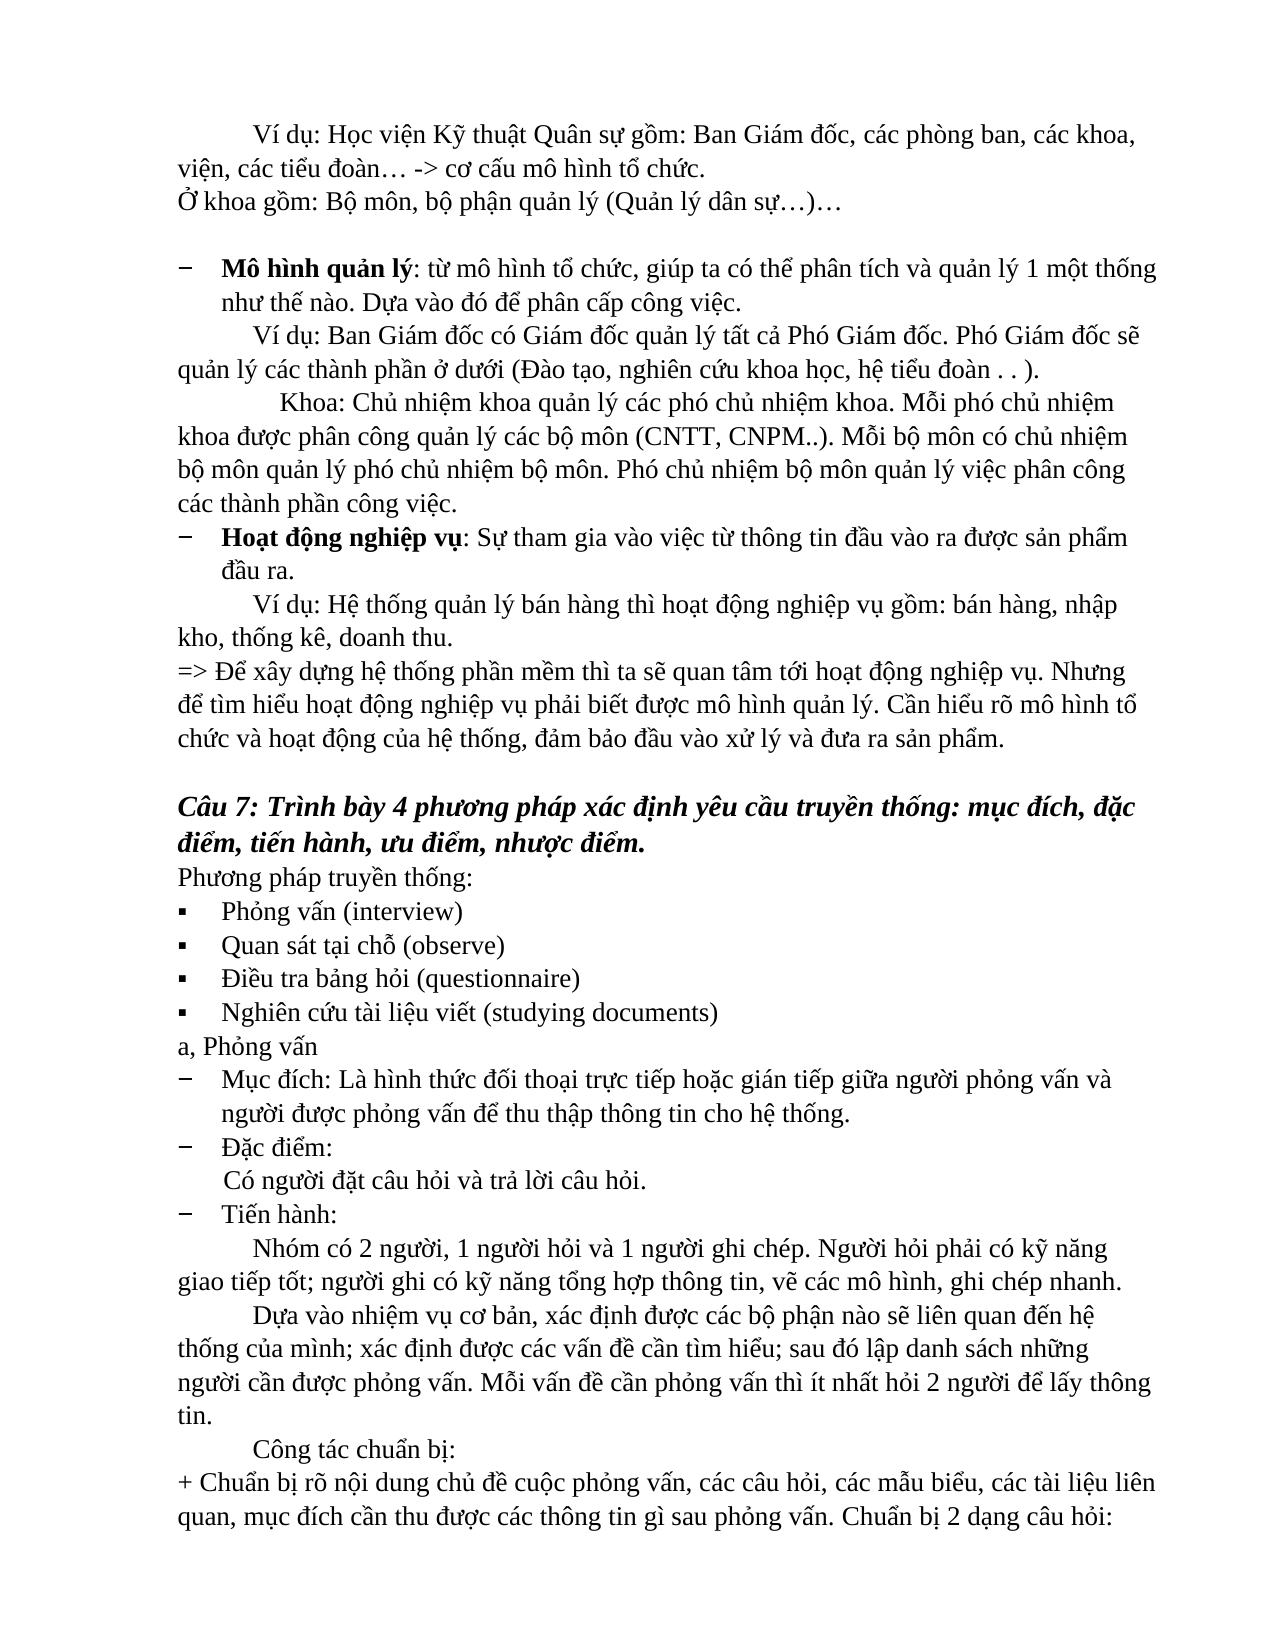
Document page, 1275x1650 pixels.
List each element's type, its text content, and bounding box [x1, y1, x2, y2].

list Đặc điểm: [177, 1131, 1157, 1162]
list Ở khoa gồm: Bộ môn, bộ phận quản lý (Quản lý dân sự…)… [177, 185, 1157, 216]
list a, Phỏng vấn [177, 1030, 1157, 1061]
list Phương pháp truyền thống: [177, 861, 1157, 893]
list Công tác chuẩn bị: [177, 1433, 1157, 1464]
list Tiến hành: [177, 1198, 1157, 1229]
list Có người đặt câu hỏi và trả lời câu hỏi. [177, 1164, 1157, 1196]
list Nhóm có 2 người, 1 người hỏi và 1 người ghi chép. Người hỏi phải có kỹ năng giao tiếp tốt; người ghi có kỹ năng tổng hợp thông tin, vẽ các mô hình, ghi chép nhanh. [177, 1232, 1157, 1296]
list Ví dụ: Học viện Kỹ thuật Quân sự gồm: Ban Giám đốc, các phòng ban, các khoa, viện, các tiểu đoàn… -> cơ cấu mô hình tổ chức. [177, 118, 1157, 183]
list Hoạt động nghiệp vụ: Sự tham gia vào việc từ thông tin đầu vào ra được sản phẩm đầu ra. [177, 521, 1157, 586]
list Nghiên cứu tài liệu viết (studying documents) [177, 996, 1157, 1027]
list Mô hình quản lý: từ mô hình tổ chức, giúp ta có thể phân tích và quản lý 1 một thống như thế nào. Dựa vào đó để phân cấp công việc. [177, 252, 1157, 317]
list Mục đích: Là hình thức đối thoại trực tiếp hoặc gián tiếp giữa người phỏng vấn và người được phỏng vấn để thu thập thông tin cho hệ thống. [177, 1063, 1157, 1128]
list Câu 7: Trình bày 4 phương pháp xác định yêu cầu truyền thống: mục đích, đặc điểm, tiến hành, ưu điểm, nhược điểm. [177, 789, 1157, 859]
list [177, 1467, 1157, 1531]
list Ví dụ: Ban Giám đốc có Giám đốc quản lý tất cả Phó Giám đốc. Phó Giám đốc sẽ quản lý các thành phần ở dưới (Đào tạo, nghiên cứu khoa học, hệ tiểu đoàn . . ). [177, 319, 1157, 384]
list Phỏng vấn (interview) [177, 895, 1157, 926]
list Quan sát tại chỗ (observe) [177, 929, 1157, 960]
list Dựa vào nhiệm vụ cơ bản, xác định được các bộ phận nào sẽ liên quan đến hệ thống của mình; xác định được các vấn đề cần tìm hiểu; sau đó lập danh sách những người cần được phỏng vấn. Mỗi vấn đề cần phỏng vấn thì ít nhất hỏi 2 người để lấy thông tin. [177, 1299, 1157, 1431]
list Ví dụ: Hệ thống quản lý bán hàng thì hoạt động nghiệp vụ gồm: bán hàng, nhập kho, thống kê, doanh thu. [177, 588, 1157, 653]
list Khoa: Chủ nhiệm khoa quản lý các phó chủ nhiệm khoa. Mỗi phó chủ nhiệm khoa được phân công quản lý các bộ môn (CNTT, CNPM..). Mỗi bộ môn có chủ nhiệm bộ môn quản lý phó chủ nhiệm bộ môn. Phó chủ nhiệm bộ môn quản lý việc phân công các thành phần công việc. [177, 387, 1157, 518]
list => Để xây dựng hệ thống phần mềm thì ta sẽ quan tâm tới hoạt động nghiệp vụ. Nhưng để tìm hiểu hoạt động nghiệp vụ phải biết được mô hình quản lý. Cần hiểu rõ mô hình tổ chức và hoạt động của hệ thống, đảm bảo đầu vào xử lý và đưa ra sản phẩm. [177, 655, 1157, 753]
list Điều tra bảng hỏi (questionnaire) [177, 962, 1157, 994]
